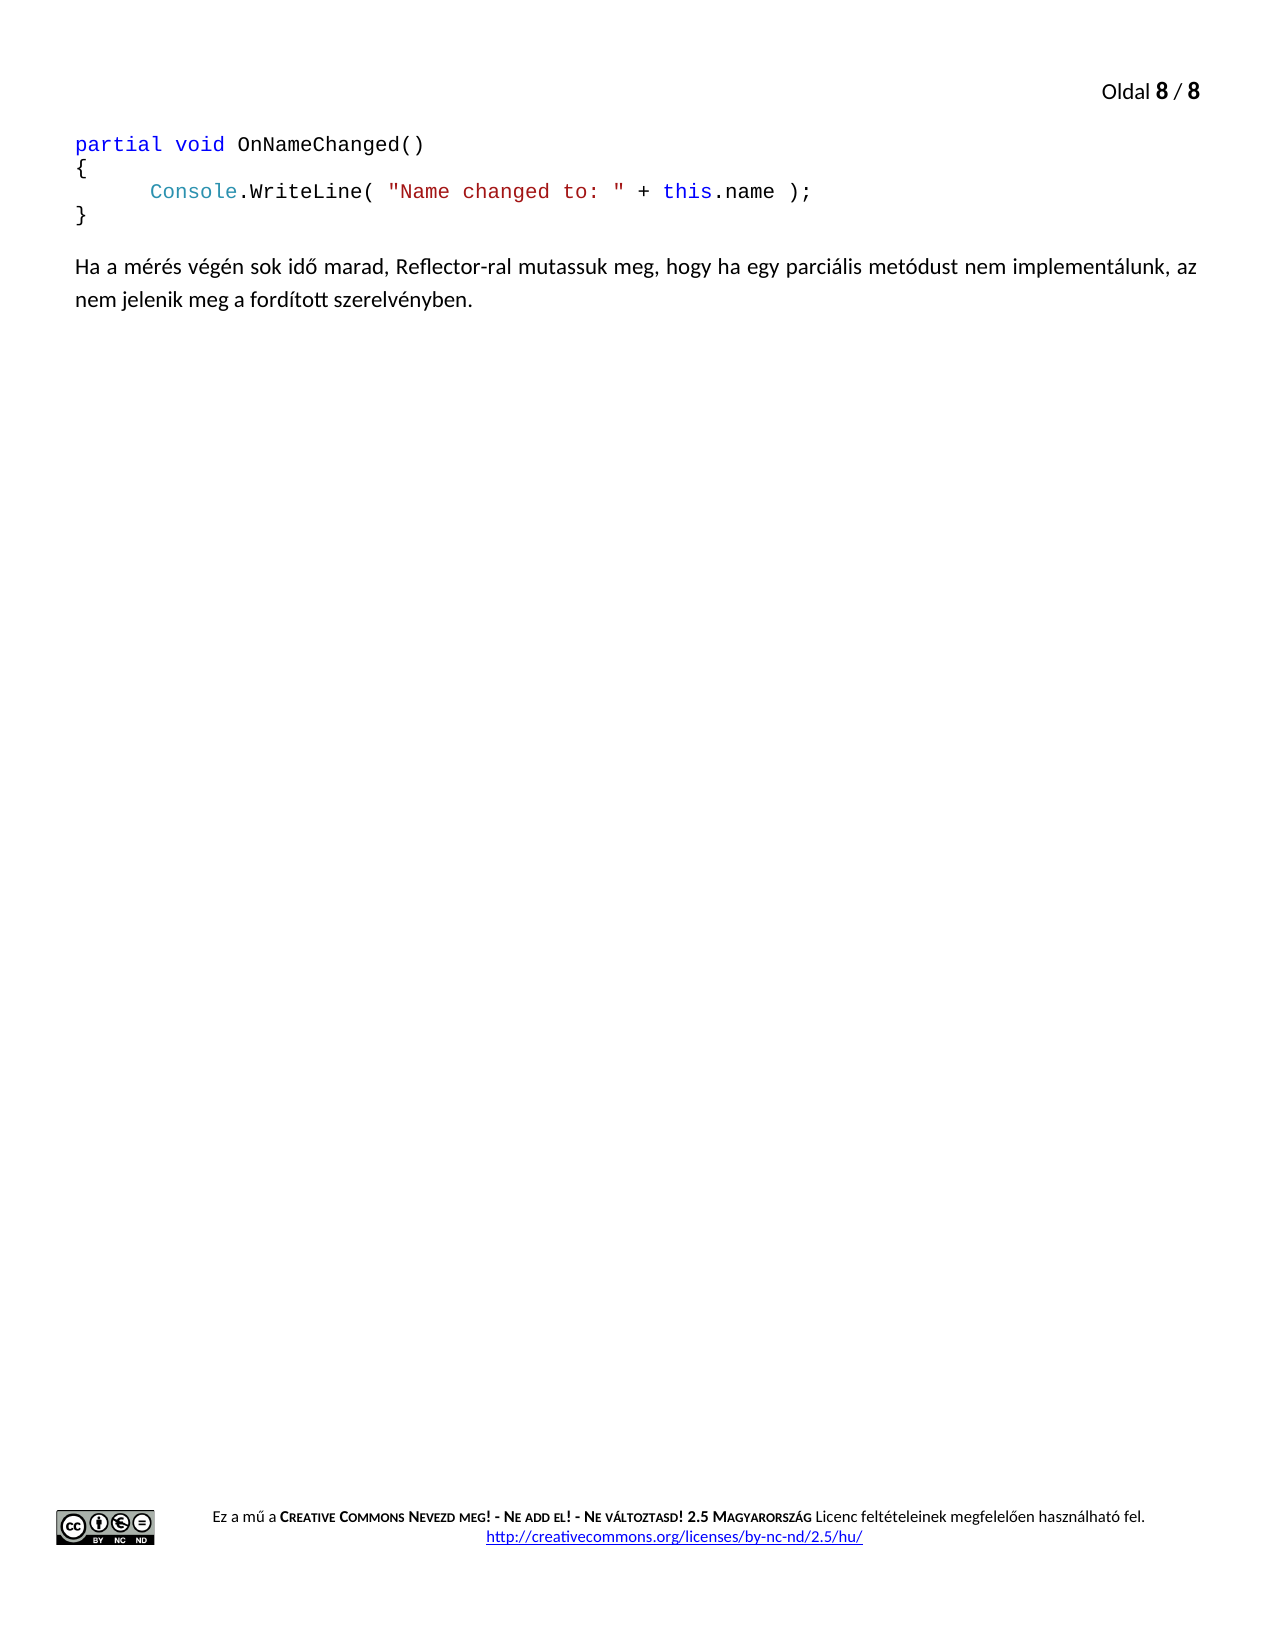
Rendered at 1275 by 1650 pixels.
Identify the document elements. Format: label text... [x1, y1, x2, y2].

text Console.WriteLine( "Name changed to: " + this.name ); [75, 181, 1200, 204]
picture [56, 1510, 155, 1545]
text } [75, 204, 1200, 228]
text partial void OnNameChanged() [75, 133, 1200, 157]
text { [75, 157, 1200, 181]
text Ha a mérés végén sok idő marad, Reflector-ral mutassuk meg, hogy ha egy parciális metódust nem implementálunk, az nem jelenik meg a fordított szerelvényben. [75, 252, 1200, 313]
